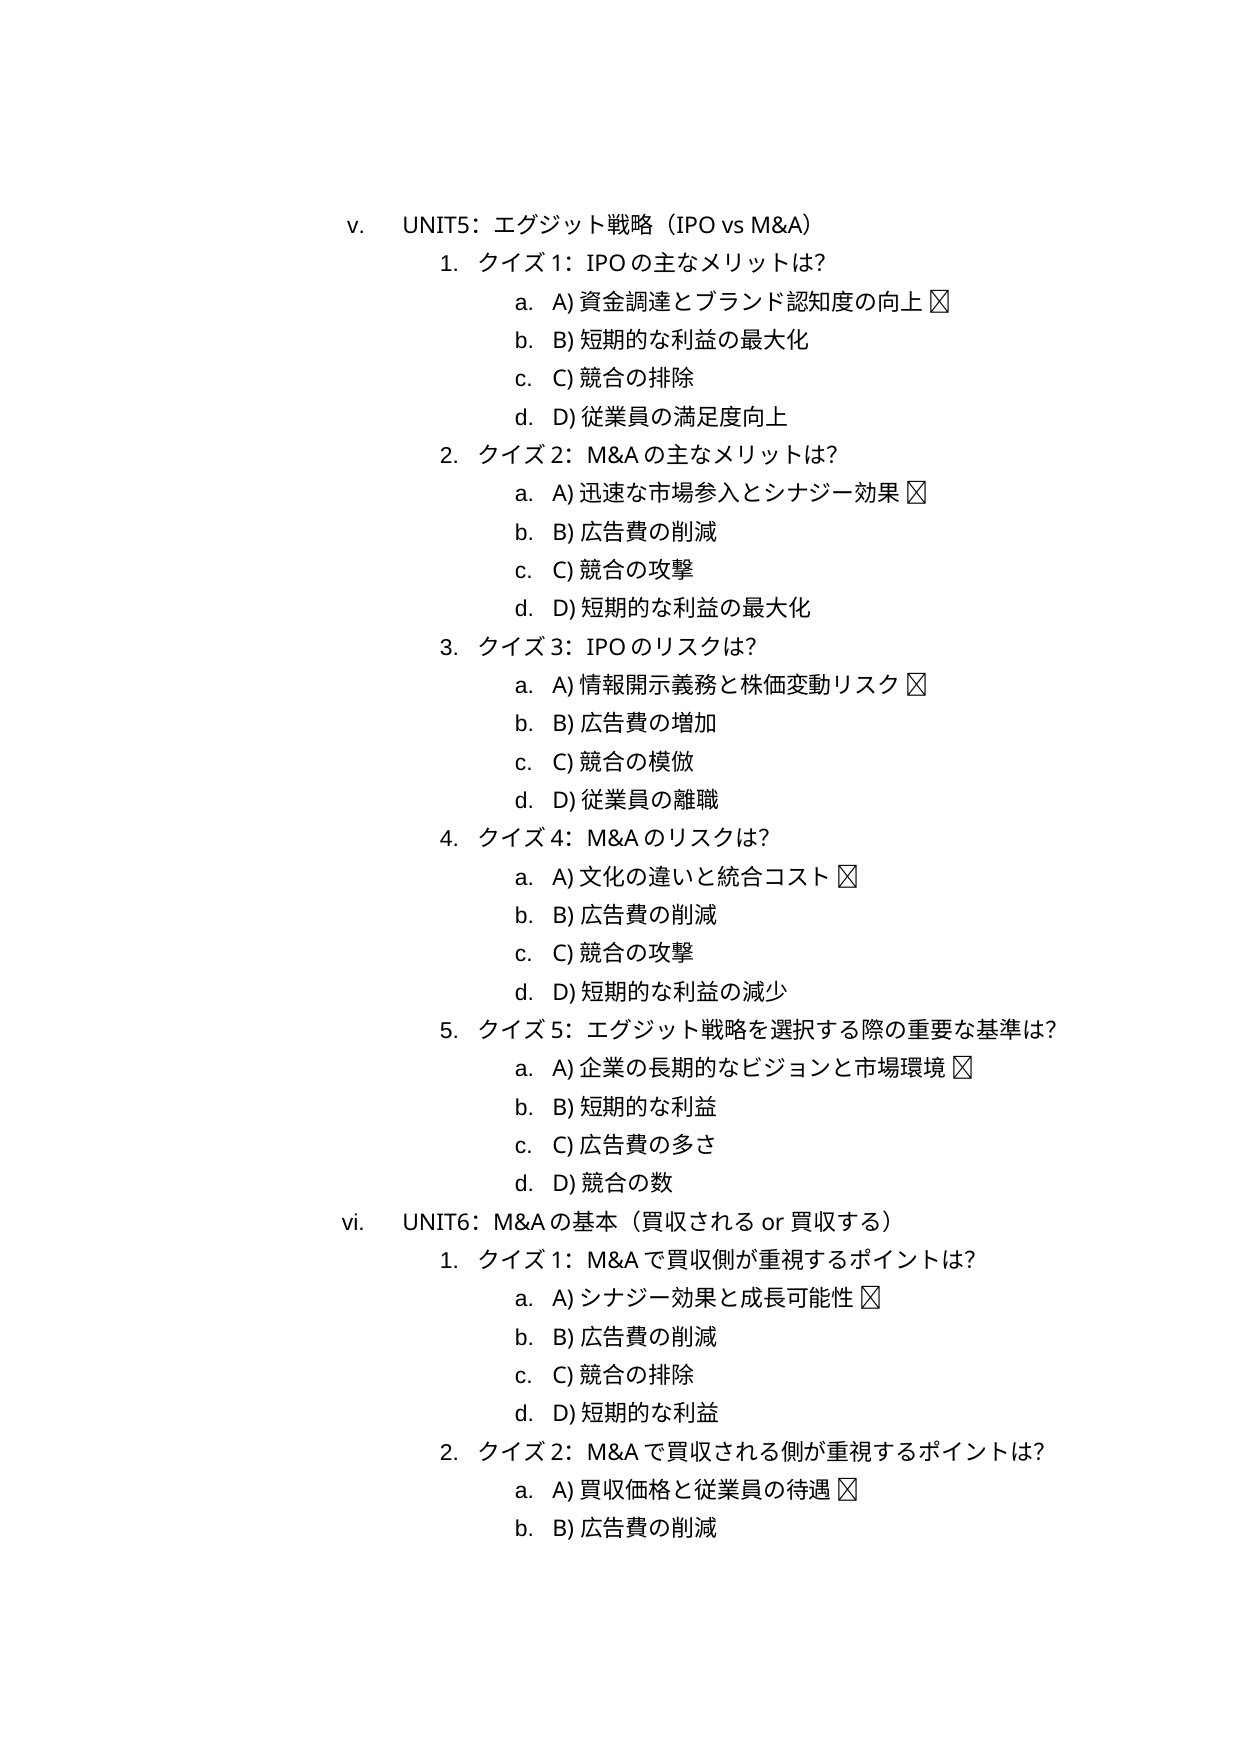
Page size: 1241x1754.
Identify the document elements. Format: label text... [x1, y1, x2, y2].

list A) 資金調達とブランド認知度の向上 ✅ [514, 283, 1063, 317]
list B) 広告費の削減 [514, 513, 1063, 547]
list クイズ2：M&Aの主なメリットは？ [439, 437, 1063, 470]
list C) 競合の模倣 [514, 743, 1063, 777]
list D) 従業員の満足度向上 [514, 398, 1063, 432]
list B) 広告費の削減 [514, 1318, 1063, 1352]
list クイズ3：IPOのリスクは？ [439, 628, 1063, 662]
list A) 文化の違いと統合コスト ✅ [514, 858, 1063, 892]
list B) 広告費の削減 [514, 1510, 1063, 1543]
list C) 競合の排除 [514, 1357, 1063, 1390]
list D) 従業員の離職 [514, 782, 1063, 815]
list B) 短期的な利益の最大化 [514, 322, 1063, 355]
list C) 広告費の多さ [514, 1127, 1063, 1160]
list B) 短期的な利益 [514, 1088, 1063, 1122]
list C) 競合の攻撃 [514, 552, 1063, 585]
list クイズ2：M&Aで買収される側が重視するポイントは？ [439, 1433, 1063, 1467]
list D) 競合の数 [514, 1165, 1063, 1198]
list A) 買収価格と従業員の待遇 ✅ [514, 1472, 1063, 1505]
list C) 競合の攻撃 [514, 935, 1063, 968]
list D) 短期的な利益 [514, 1395, 1063, 1428]
list D) 短期的な利益の減少 [514, 973, 1063, 1007]
list UNIT6：M&Aの基本（買収される or 買収する） [364, 1203, 1063, 1237]
list UNIT5：エグジット戦略（IPO vs M&A） [364, 207, 1063, 240]
list B) 広告費の増加 [514, 705, 1063, 738]
list A) 迅速な市場参入とシナジー効果 ✅ [514, 475, 1063, 508]
list D) 短期的な利益の最大化 [514, 590, 1063, 623]
list クイズ1：IPOの主なメリットは？ [439, 245, 1063, 278]
list A) シナジー効果と成長可能性 ✅ [514, 1280, 1063, 1313]
list A) 企業の長期的なビジョンと市場環境 ✅ [514, 1050, 1063, 1083]
list クイズ1：M&Aで買収側が重視するポイントは？ [439, 1242, 1063, 1275]
list クイズ5：エグジット戦略を選択する際の重要な基準は？ [439, 1012, 1063, 1045]
list A) 情報開示義務と株価変動リスク ✅ [514, 667, 1063, 700]
list B) 広告費の削減 [514, 897, 1063, 930]
list C) 競合の排除 [514, 360, 1063, 393]
list クイズ4：M&Aのリスクは？ [439, 820, 1063, 853]
